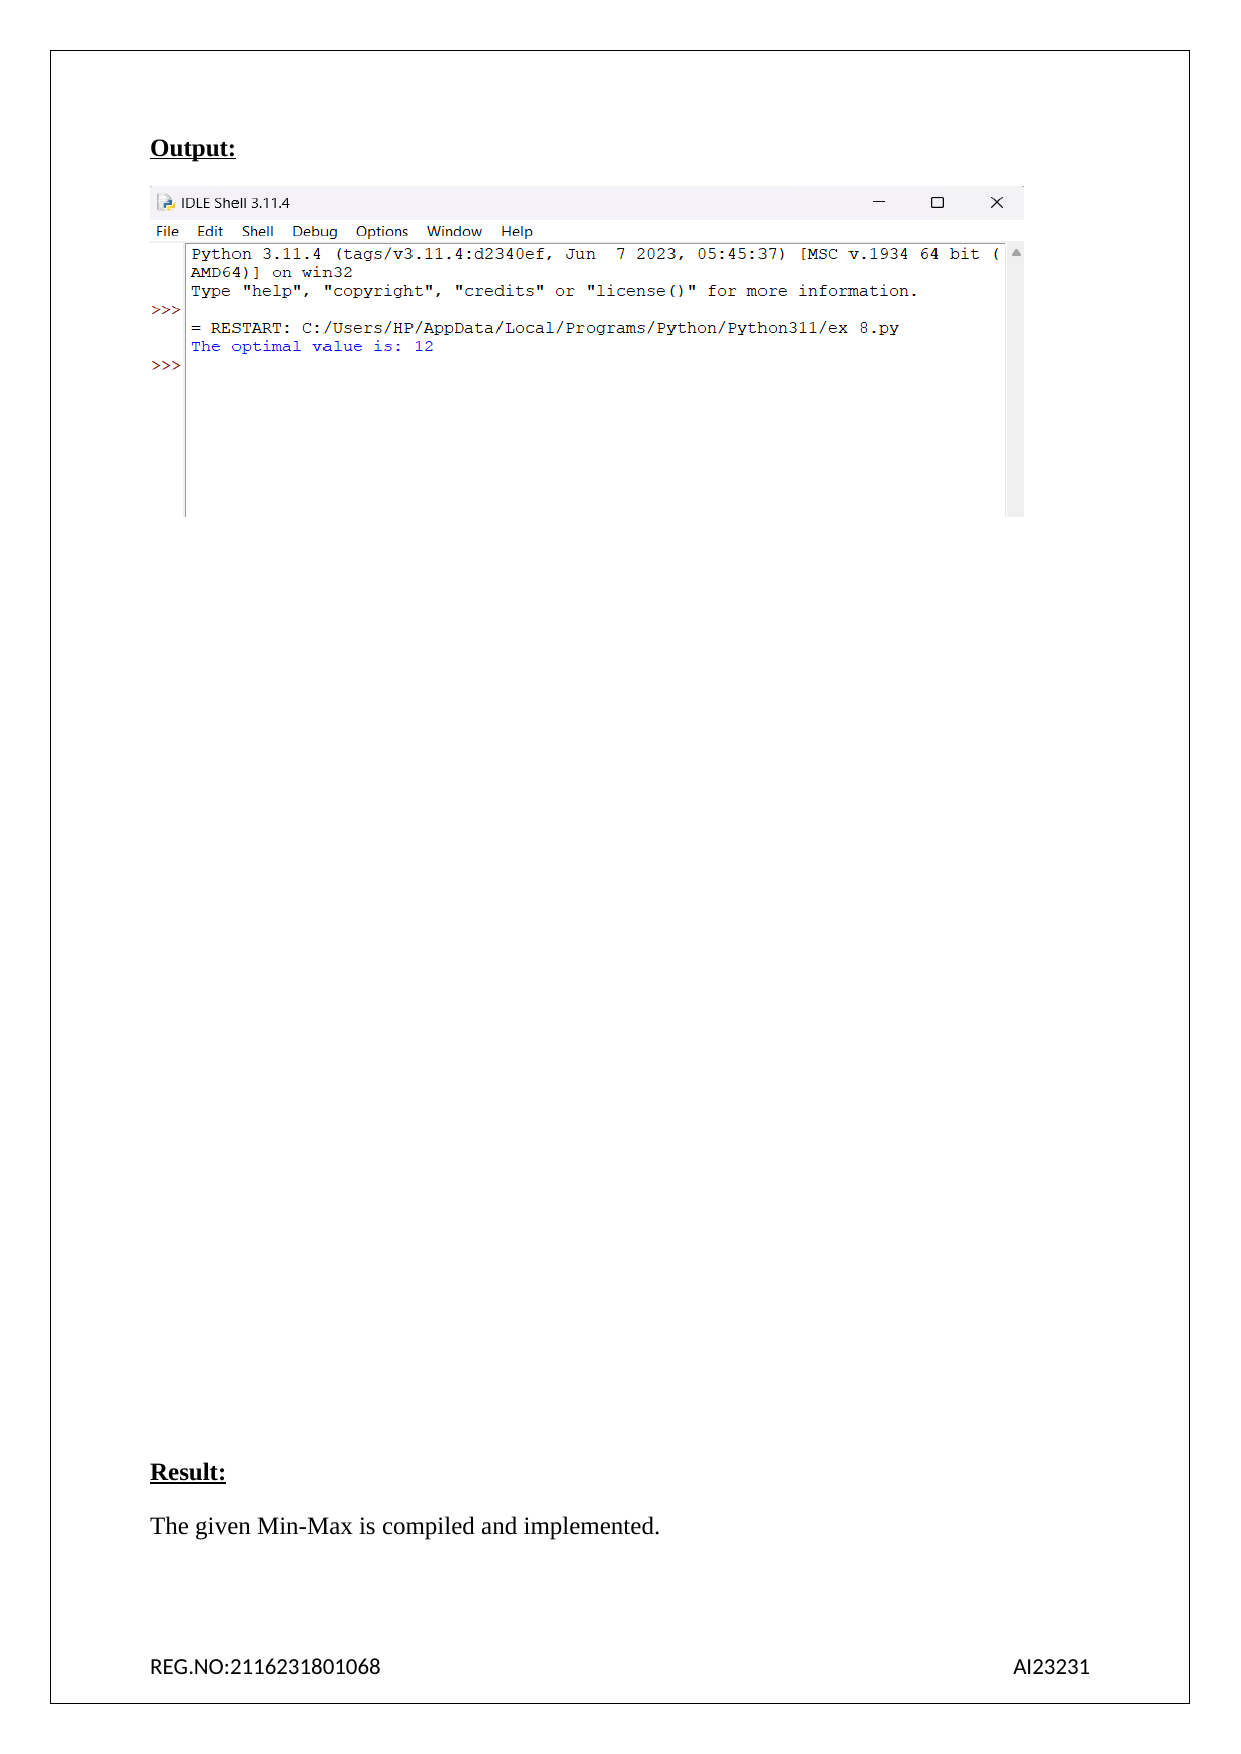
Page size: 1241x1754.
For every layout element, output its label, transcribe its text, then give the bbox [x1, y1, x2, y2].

text Result: [150, 1457, 1090, 1486]
picture [150, 186, 1024, 517]
text Output: [150, 133, 1090, 162]
text The given Min-Max is compiled and implemented. [150, 1511, 1090, 1540]
